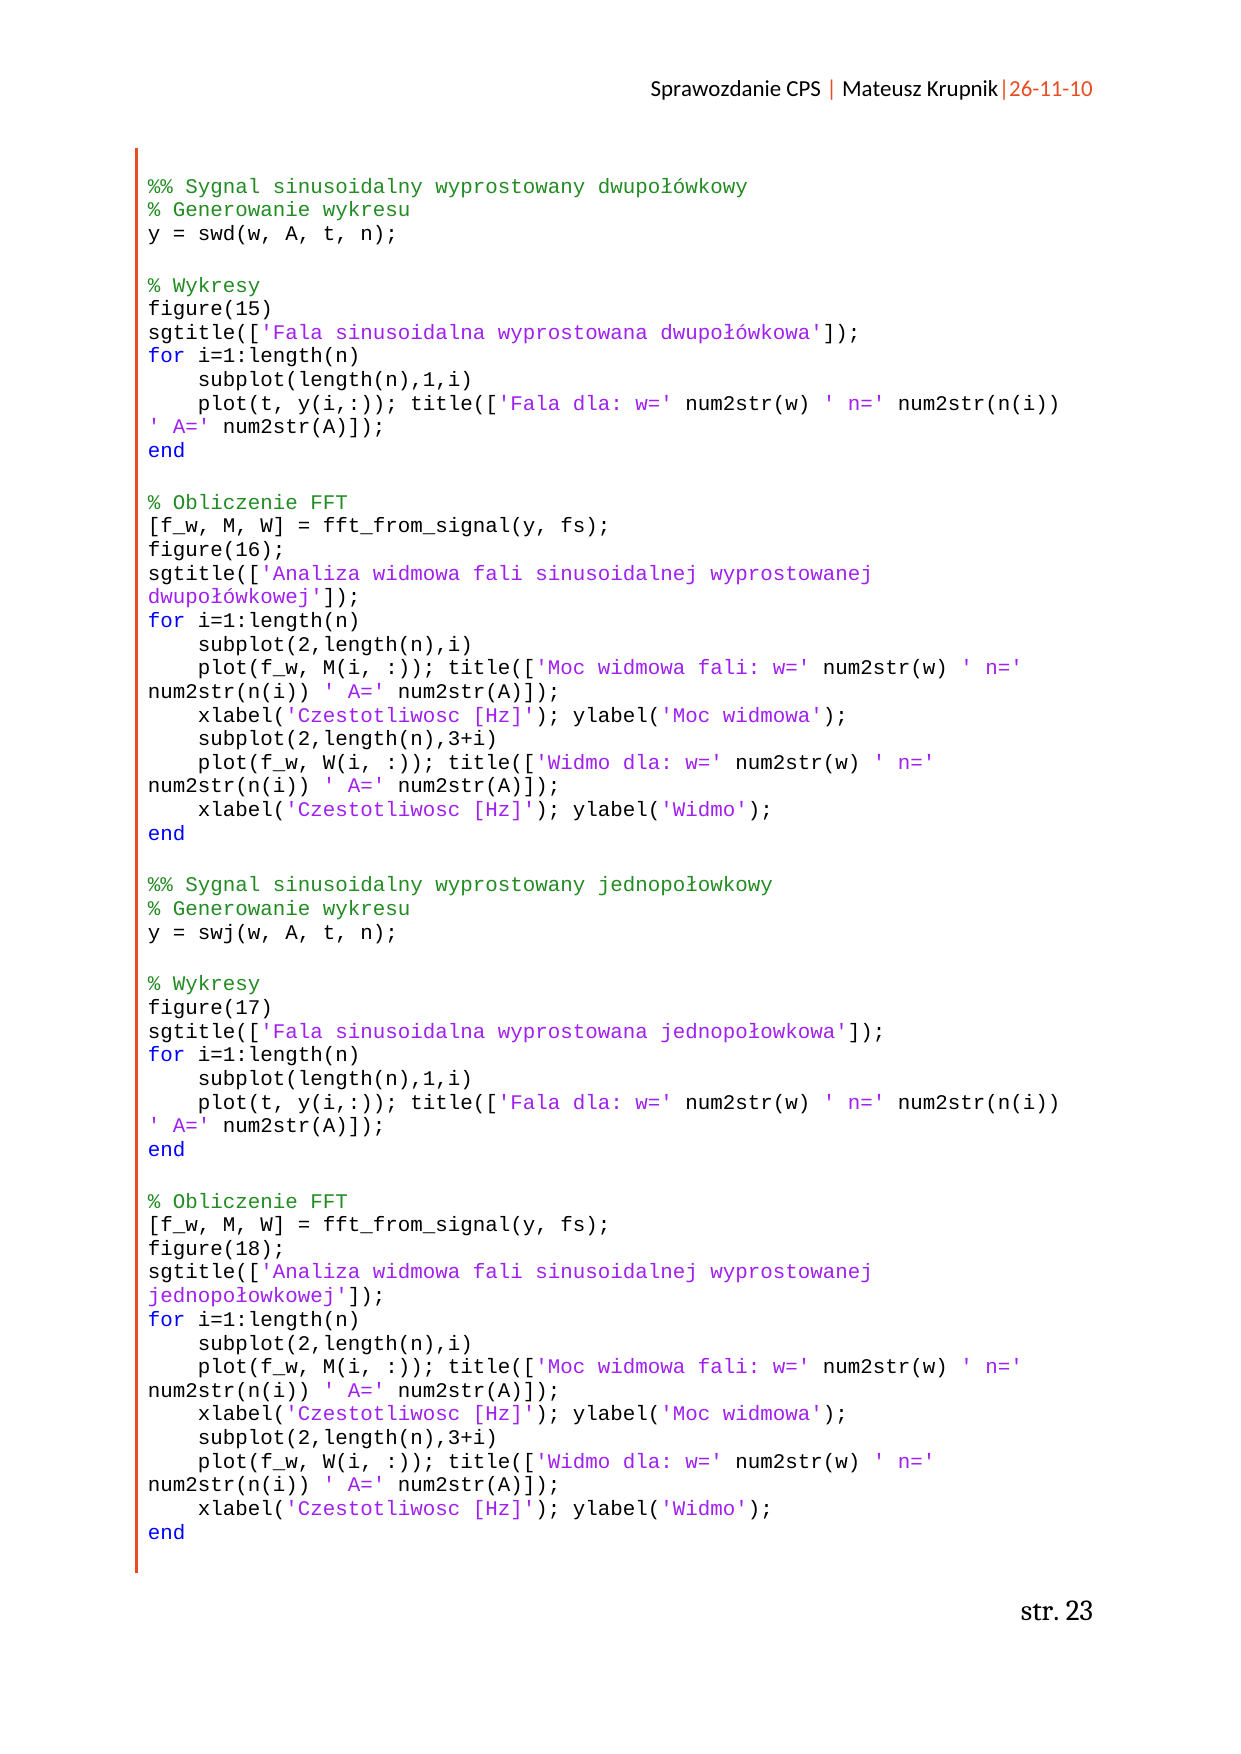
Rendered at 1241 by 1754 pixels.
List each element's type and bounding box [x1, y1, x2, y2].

table_header [138, 148, 1096, 1573]
